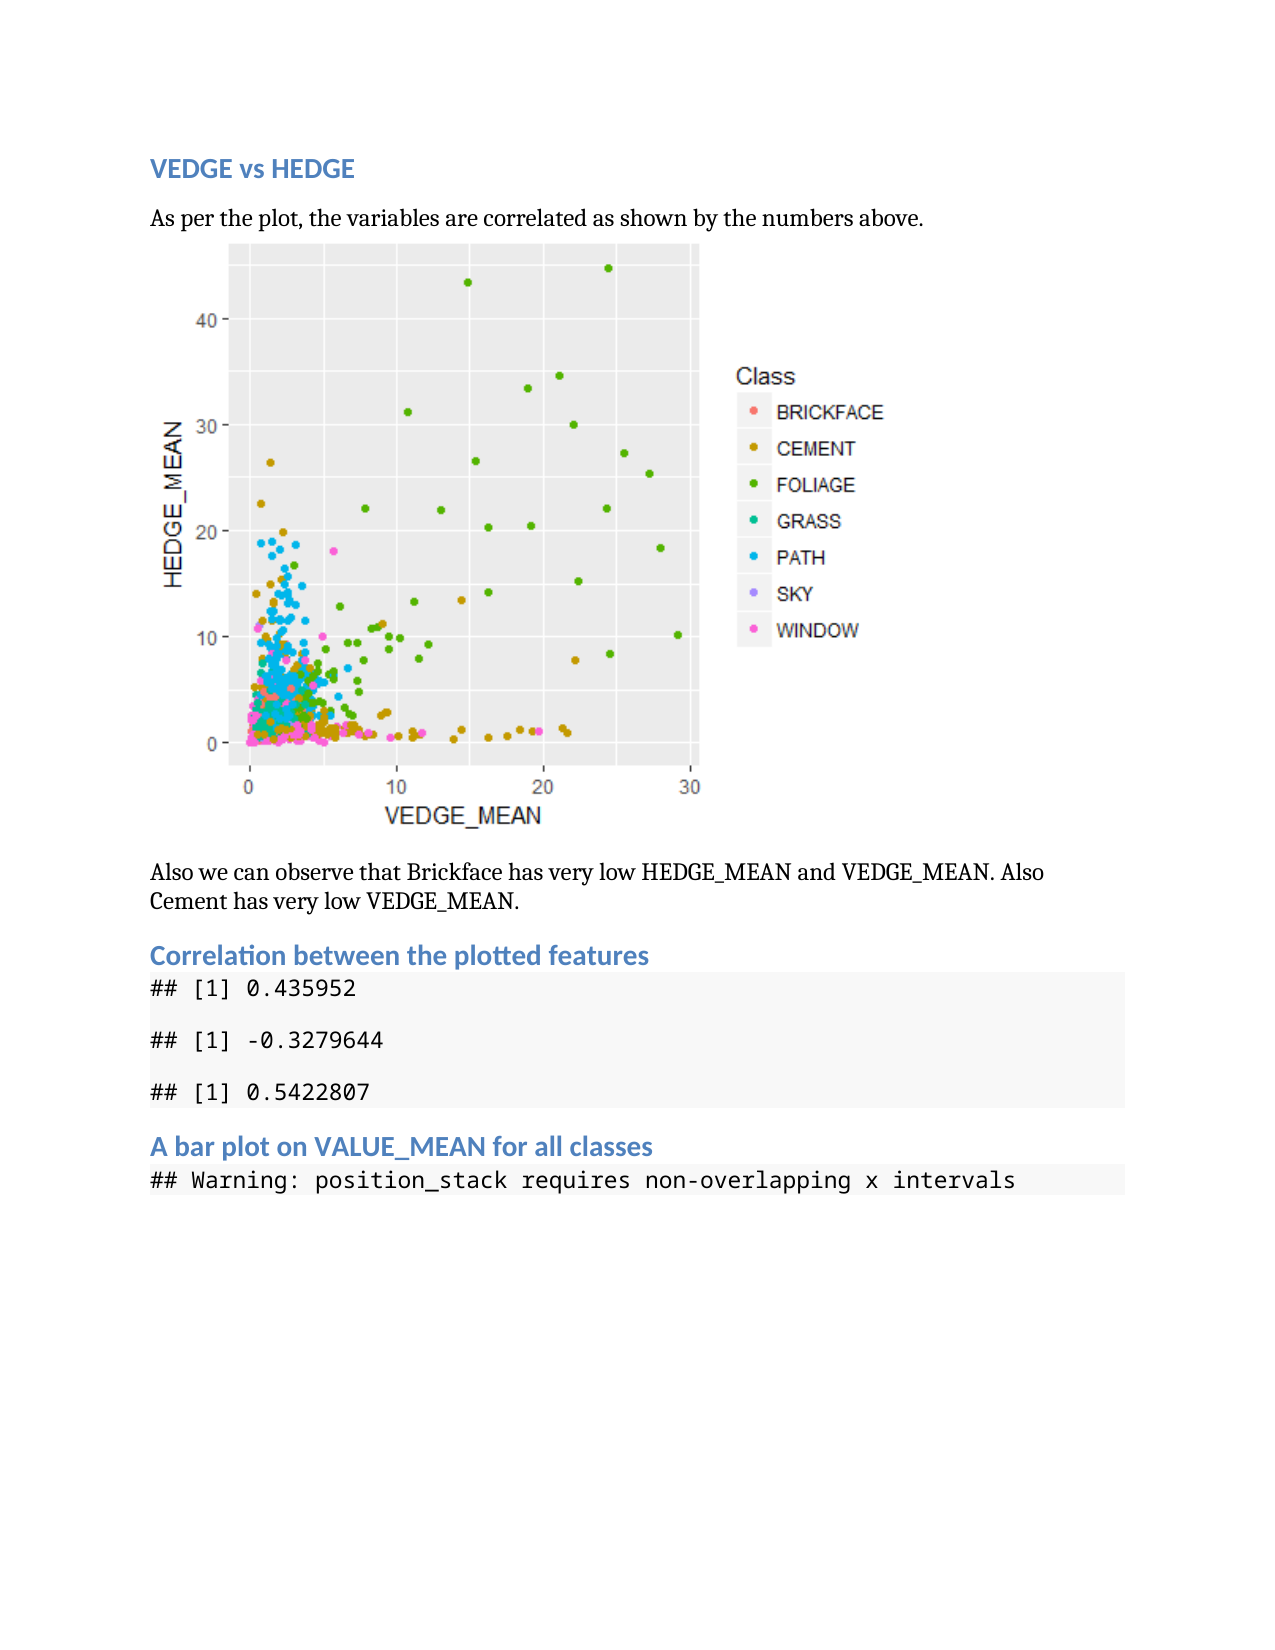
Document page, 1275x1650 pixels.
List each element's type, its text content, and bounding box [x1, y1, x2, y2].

text ## [1] 0.5422807 [150, 1076, 1125, 1108]
subtitle Correlation between the plotted features [150, 937, 1125, 972]
subtitle A bar plot on VALUE_MEAN for all classes [150, 1128, 1125, 1164]
text ## [1] 0.435952 [150, 972, 1125, 1003]
picture [150, 233, 908, 840]
subtitle VEDGE vs HEDGE [150, 150, 1125, 186]
text ## Warning: position_stack requires non-overlapping x intervals [150, 1164, 1125, 1195]
text Also we can observe that Brickface has very low HEDGE_MEAN and VEDGE_MEAN. Also Cement has very low VEDGE_MEAN. [150, 858, 1125, 916]
text ## [1] -0.3279644 [150, 1024, 1125, 1056]
